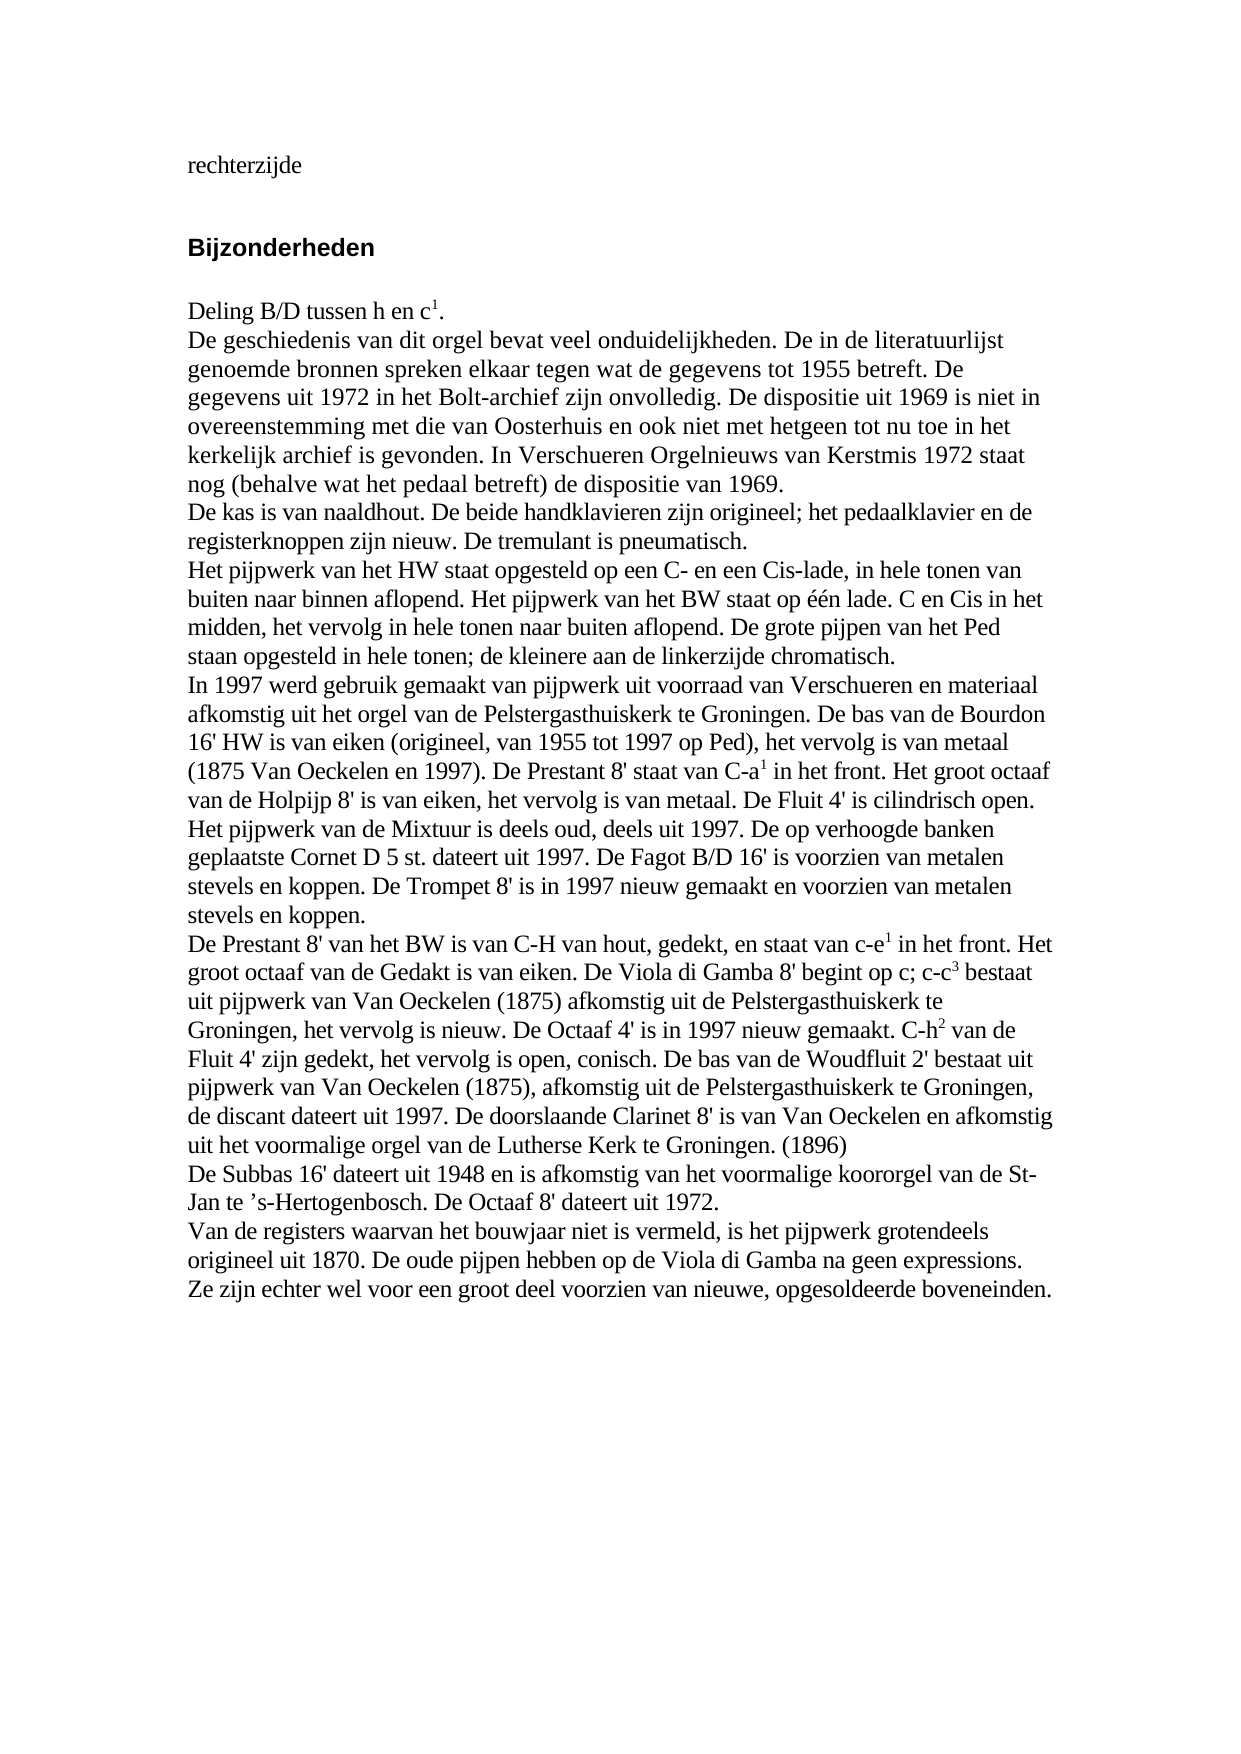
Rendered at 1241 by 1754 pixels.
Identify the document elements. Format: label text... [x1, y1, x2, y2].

text De kas is van naaldhout. De beide handklavieren zijn origineel; het pedaalklavier en de registerknoppen zijn nieuw. De tremulant is pneumatisch. [187, 497, 1053, 555]
text De geschiedenis van dit orgel bevat veel onduidelijkheden. De in de literatuurlijst genoemde bronnen spreken elkaar tegen wat de gegevens tot 1955 betreft. De gegevens uit 1972 in het Bolt-archief zijn onvolledig. De dispositie uit 1969 is niet in overeenstemming met die van Oosterhuis en ook niet met hetgeen tot nu toe in het kerkelijk archief is gevonden. In Verschueren Orgelnieuws van Kerstmis 1972 staat nog (behalve wat het pedaal betreft) de dispositie van 1969. [187, 325, 1053, 497]
text De Subbas 16' dateert uit 1948 en is afkomstig van het voormalige koororgel van de St-Jan te ’s-Hertogenbosch. De Octaaf 8' dateert uit 1972. [187, 1159, 1053, 1216]
text Het pijpwerk van het HW staat opgesteld op een C- en een Cis-lade, in hele tonen van buiten naar binnen aflopend. Het pijpwerk van het BW staat op één lade. C en Cis in het midden, het vervolg in hele tonen naar buiten aflopend. De grote pijpen van het Ped staan opgesteld in hele tonen; de kleinere aan de linkerzijde chromatisch. [187, 555, 1053, 670]
subtitle Bijzonderheden [187, 232, 1053, 261]
text Van de registers waarvan het bouwjaar niet is vermeld, is het pijpwerk grotendeels origineel uit 1870. De oude pijpen hebben op de Viola di Gamba na geen expressions. Ze zijn echter wel voor een groot deel voorzien van nieuwe, opgesoldeerde boveneinden. [187, 1216, 1053, 1302]
text rechterzijde [187, 150, 1053, 179]
text Deling B/D tussen h en c1. [187, 296, 1053, 325]
text De Prestant 8' van het BW is van C-H van hout, gedekt, en staat van c-e1 in het front. Het groot octaaf van de Gedakt is van eiken. De Viola di Gamba 8' begint op c; c-c3 bestaat uit pijpwerk van Van Oeckelen (1875) afkomstig uit de Pelstergasthuiskerk te Groningen, het vervolg is nieuw. De Octaaf 4' is in 1997 nieuw gemaakt. C-h2 van de Fluit 4' zijn gedekt, het vervolg is open, conisch. De bas van de Woudfluit 2' bestaat uit pijpwerk van Van Oeckelen (1875), afkomstig uit de Pelstergasthuiskerk te Groningen, de discant dateert uit 1997. De doorslaande Clarinet 8' is van Van Oeckelen en afkomstig uit het voormalige orgel van de Lutherse Kerk te Groningen. (1896) [187, 929, 1053, 1159]
text In 1997 werd gebruik gemaakt van pijpwerk uit voorraad van Verschueren en materiaal afkomstig uit het orgel van de Pelstergasthuiskerk te Groningen. De bas van de Bourdon 16' HW is van eiken (origineel, van 1955 tot 1997 op Ped), het vervolg is van metaal (1875 Van Oeckelen en 1997). De Prestant 8' staat van C-a1 in het front. Het groot octaaf van de Holpijp 8' is van eiken, het vervolg is van metaal. De Fluit 4' is cilindrisch open. Het pijpwerk van de Mixtuur is deels oud, deels uit 1997. De op verhoogde banken geplaatste Cornet D 5 st. dateert uit 1997. De Fagot B/D 16' is voorzien van metalen stevels en koppen. De Trompet 8' is in 1997 nieuw gemaakt en voorzien van metalen stevels en koppen. [187, 670, 1053, 929]
